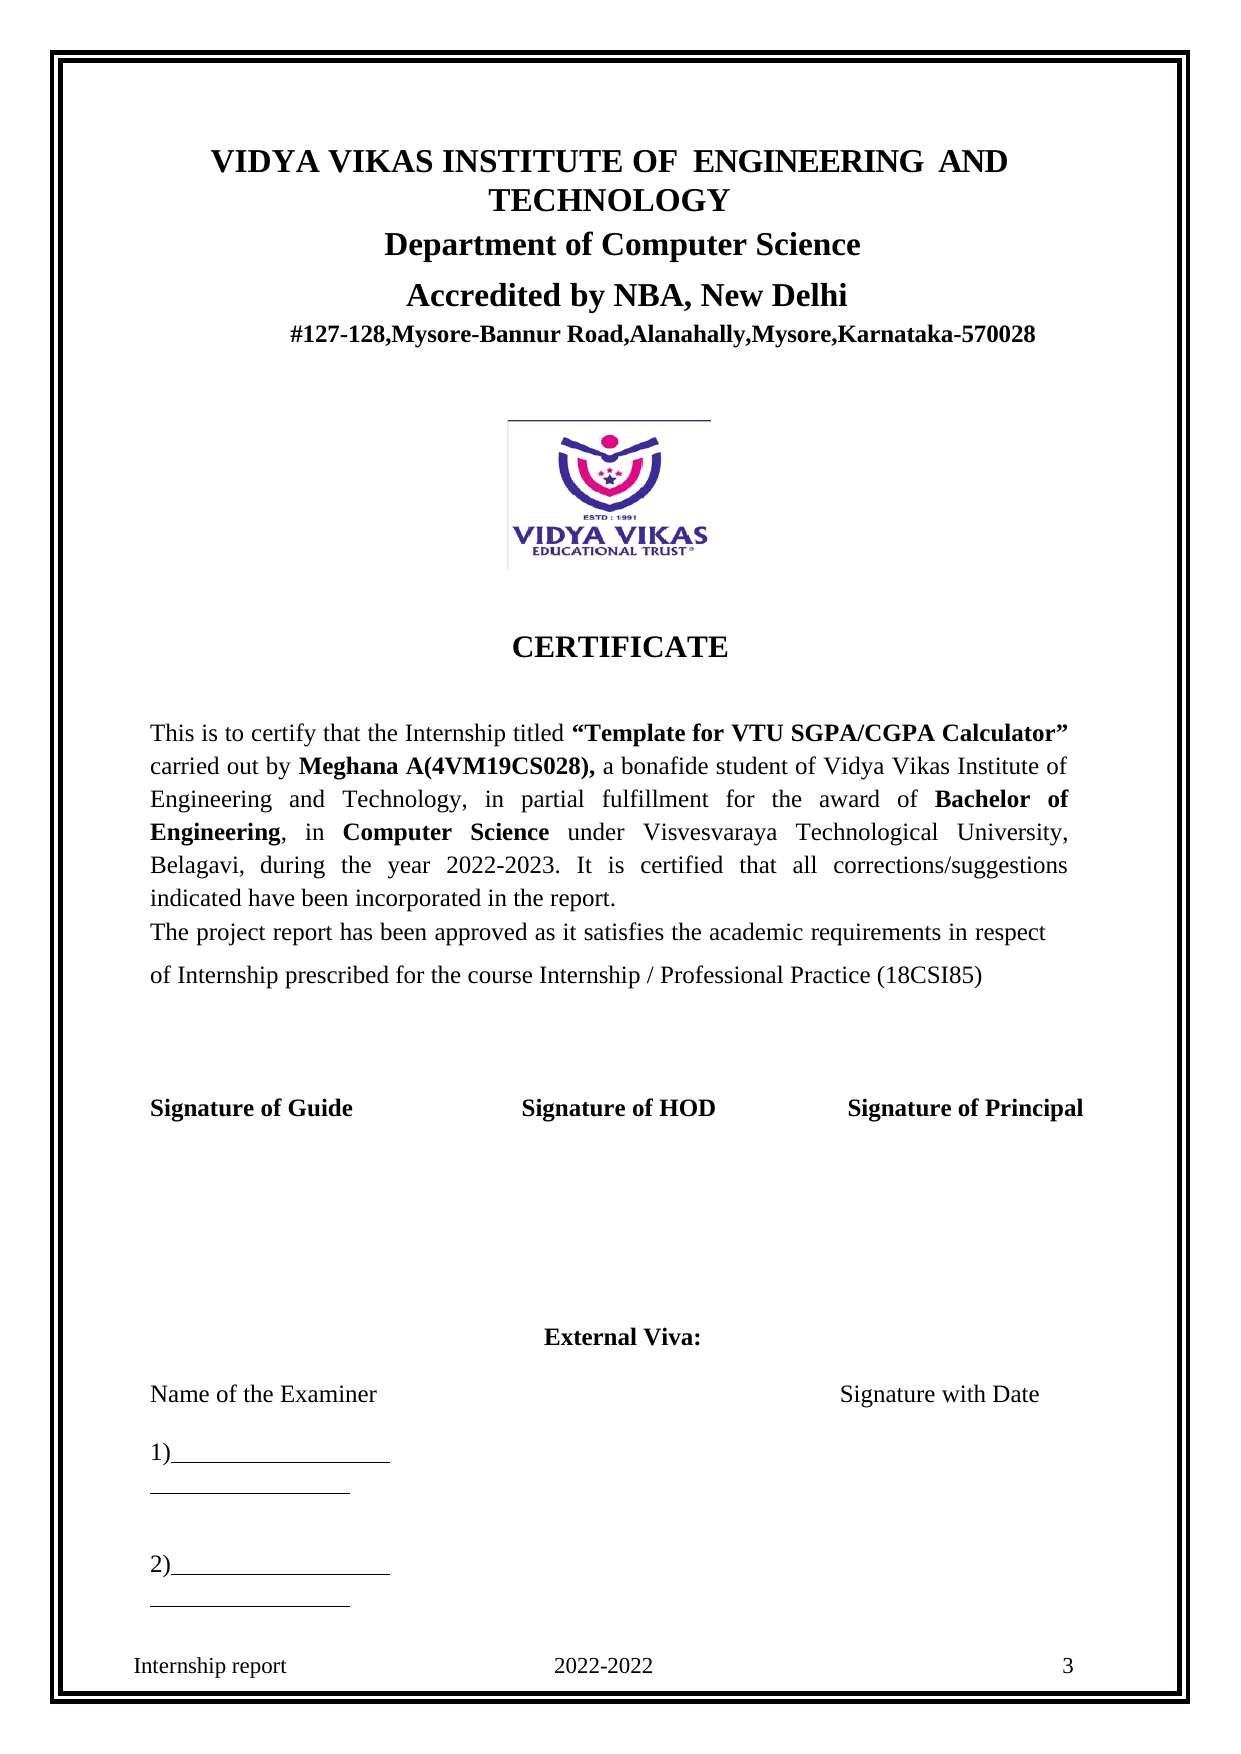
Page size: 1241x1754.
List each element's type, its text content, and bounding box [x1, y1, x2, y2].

text Department of Computer Science [179, 225, 1066, 263]
text Name of the Examiner Signature with Date [150, 1379, 1113, 1408]
text CERTIFICATE [386, 628, 854, 664]
text Accredited by NBA, New Delhi [179, 275, 1066, 313]
text This is to certify that the Internship titled “Template for VTU SGPA/CGPA Calculator” carried out by Meghana A(4VM19CS028), a bonafide student of Vidya Vikas Institute of Engineering and Technology, in partial fulfillment for the award of Bachelor of Engineering, in Computer Science under Visvesvaraya Technological University, Belagavi, during the year 2022-2023. It is certified that all corrections/suggestions indicated have been incorporated in the report. [150, 718, 1068, 912]
subtitle VIDYA VIKAS INSTITUTE OF ENGINEERING AND TECHNOLOGY [163, 142, 1056, 218]
text The project report has been approved as it satisfies the academic requirements in respect of Internship prescribed for the course Internship / Professional Practice (18CSI85) [150, 917, 1057, 988]
text External Viva: [179, 1322, 1066, 1350]
subtitle #127-128,Mysore-Bannur Road,Alanahally,Mysore,Karnataka-570028 [179, 319, 1066, 348]
subtitle Signature of Guide Signature of HOD Signature of Principal [150, 1093, 1113, 1122]
text 1) [150, 1437, 1113, 1465]
text 2) [150, 1549, 1113, 1578]
